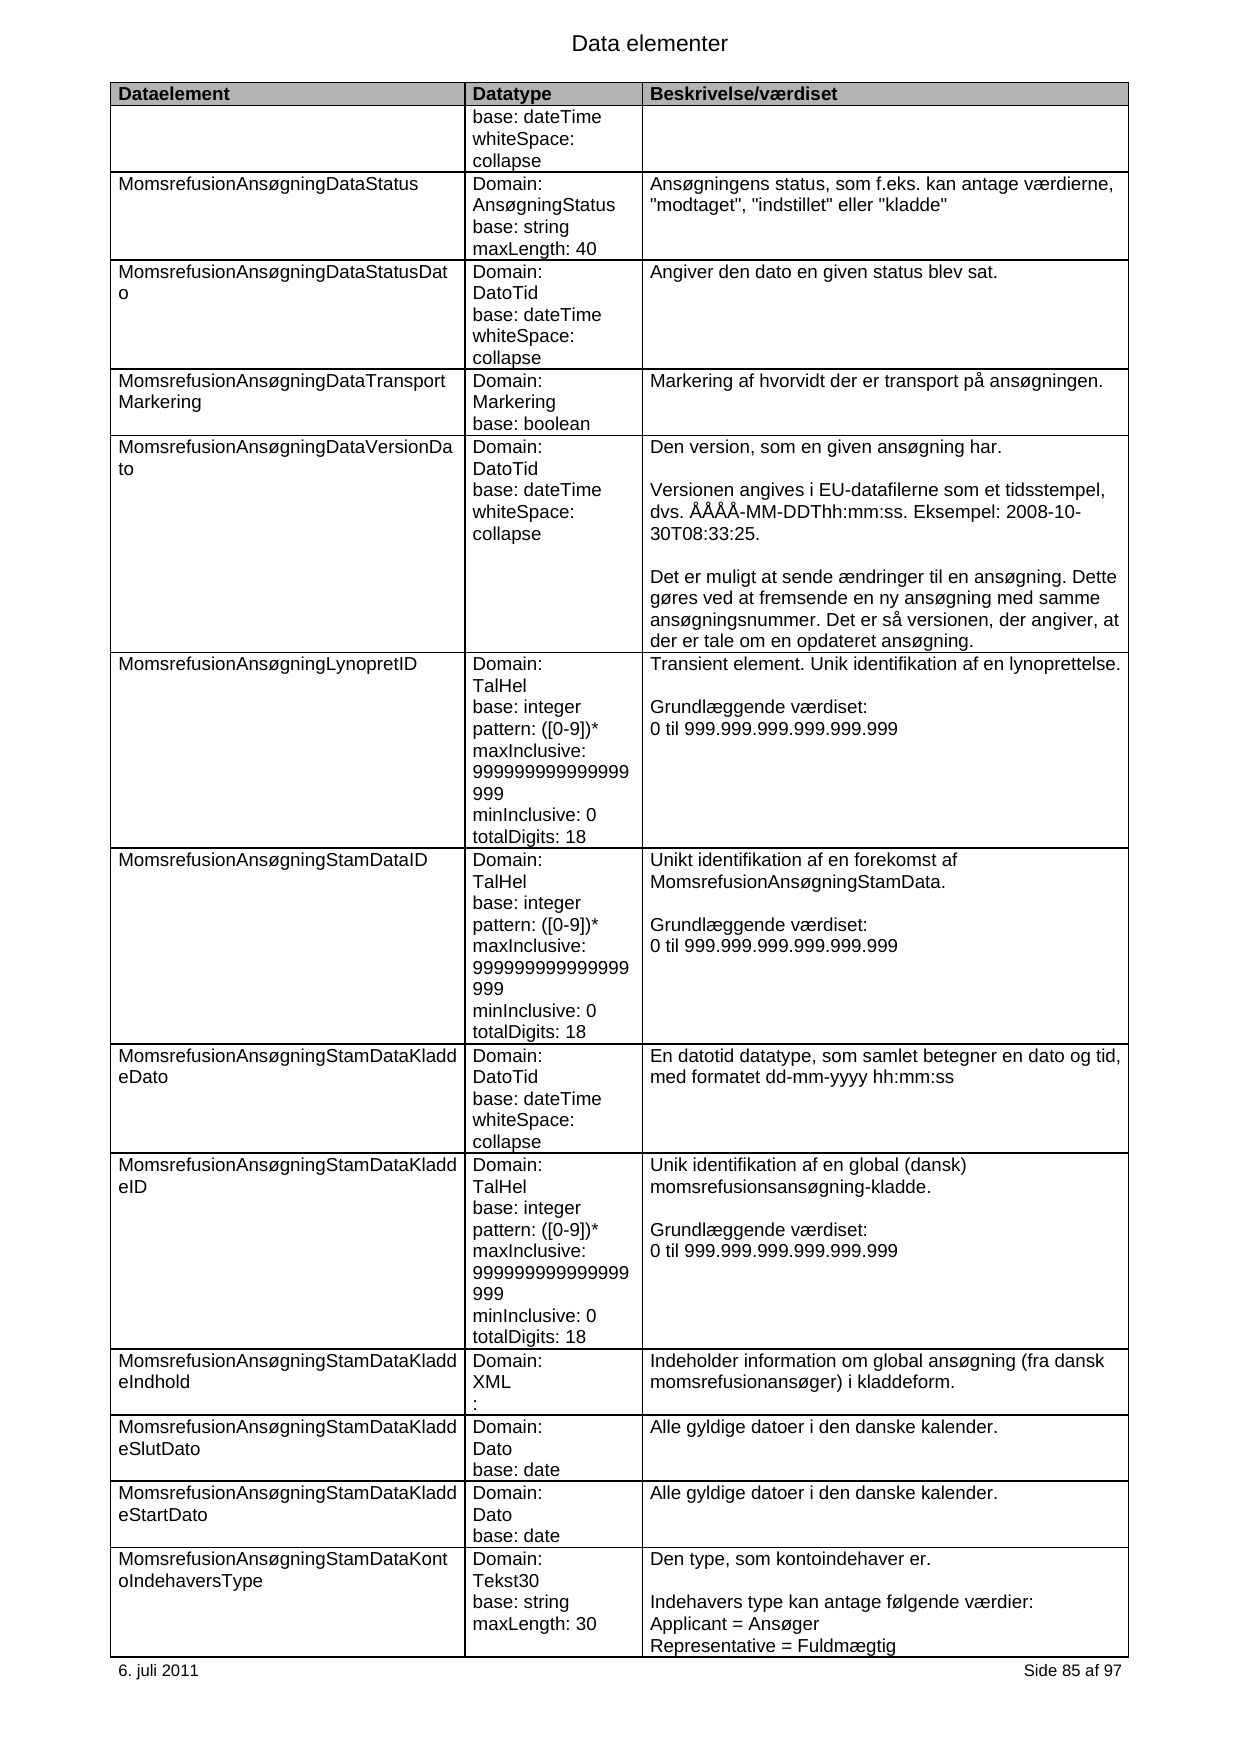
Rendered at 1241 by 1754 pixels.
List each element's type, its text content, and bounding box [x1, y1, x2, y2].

table_cell Domain: DatoTid base: dateTime whiteSpace: collapse [466, 436, 642, 652]
table_cell MomsrefusionAnsøgningStamDataKladdeSlutDato [111, 1416, 464, 1480]
table_header Beskrivelse/værdiset [643, 83, 1128, 105]
table_cell Domain: Dato base: date [466, 1482, 642, 1547]
table_cell MomsrefusionAnsøgningStamDataKladdeDato [111, 1045, 464, 1152]
table_cell Transient element. Unik identifikation af en lynoprettelse. Grundlæggende værdiset: 0 til 999.999.999.999.999.999 [643, 653, 1128, 847]
table_cell MomsrefusionAnsøgningLynopretID [111, 653, 464, 847]
table_cell Domain: AnsøgningStatus base: string maxLength: 40 [466, 173, 642, 259]
table_cell Alle gyldige datoer i den danske kalender. [643, 1416, 1128, 1480]
table_cell En datotid datatype, som samlet betegner en dato og tid, med formatet dd-mm-yyyy hh:mm:ss [643, 1045, 1128, 1152]
table_cell MomsrefusionAnsøgningStamDataID [111, 849, 464, 1043]
table_cell Unik identifikation af en global (dansk) momsrefusionsansøgning-kladde. Grundlæggende værdiset: 0 til 999.999.999.999.999.999 [643, 1154, 1128, 1348]
table_cell Domain: Markering base: boolean [466, 370, 642, 434]
table_cell Domain: DatoTid base: dateTime whiteSpace: collapse [466, 1045, 642, 1152]
table_cell MomsrefusionAnsøgningStamDataKladdeStartDato [111, 1482, 464, 1547]
table_header Datatype [466, 83, 642, 105]
table_cell Indeholder information om global ansøgning (fra dansk momsrefusionansøger) i kladdeform. [643, 1350, 1128, 1414]
table_cell Domain: TalHel base: integer pattern: ([0-9])* maxInclusive: 999999999999999999 minInclusive: 0 totalDigits: 18 [466, 849, 642, 1043]
table_cell Domain: XML : [466, 1350, 642, 1414]
table_cell Den version, som en given ansøgning har. Versionen angives i EU-datafilerne som et tidsstempel, dvs. ÅÅÅÅ-MM-DDThh:mm:ss. Eksempel: 2008-10-30T08:33:25. Det er muligt at sende ændringer til en ansøgning. Dette gøres ved at fremsende en ny ansøgning med samme ansøgningsnummer. Det er så versionen, der angiver, at der er tale om en opdateret ansøgning. [643, 436, 1128, 652]
table_cell Markering af hvorvidt der er transport på ansøgningen. [643, 370, 1128, 434]
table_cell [466, 106, 642, 171]
table_header Dataelement [111, 83, 464, 105]
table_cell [466, 1548, 642, 1656]
table_cell Alle gyldige datoer i den danske kalender. [643, 1482, 1128, 1547]
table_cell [111, 106, 464, 171]
table_cell MomsrefusionAnsøgningDataTransportMarkering [111, 370, 464, 434]
table_cell MomsrefusionAnsøgningDataStatusDato [111, 261, 464, 368]
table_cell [643, 1548, 1128, 1656]
table_cell MomsrefusionAnsøgningDataStatus [111, 173, 464, 259]
table_cell MomsrefusionAnsøgningStamDataKladdeIndhold [111, 1350, 464, 1414]
table_cell Domain: Dato base: date [466, 1416, 642, 1480]
table_cell Domain: TalHel base: integer pattern: ([0-9])* maxInclusive: 999999999999999999 minInclusive: 0 totalDigits: 18 [466, 1154, 642, 1348]
table_cell MomsrefusionAnsøgningStamDataKladdeID [111, 1154, 464, 1348]
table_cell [643, 106, 1128, 171]
table_cell MomsrefusionAnsøgningDataVersionDato [111, 436, 464, 652]
table_cell Ansøgningens status, som f.eks. kan antage værdierne, "modtaget", "indstillet" eller "kladde" [643, 173, 1128, 259]
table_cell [111, 1548, 464, 1656]
table_cell Unikt identifikation af en forekomst af MomsrefusionAnsøgningStamData. Grundlæggende værdiset: 0 til 999.999.999.999.999.999 [643, 849, 1128, 1043]
table_cell Domain: DatoTid base: dateTime whiteSpace: collapse [466, 261, 642, 368]
table_cell Angiver den dato en given status blev sat. [643, 261, 1128, 368]
table_cell Domain: TalHel base: integer pattern: ([0-9])* maxInclusive: 999999999999999999 minInclusive: 0 totalDigits: 18 [466, 653, 642, 847]
